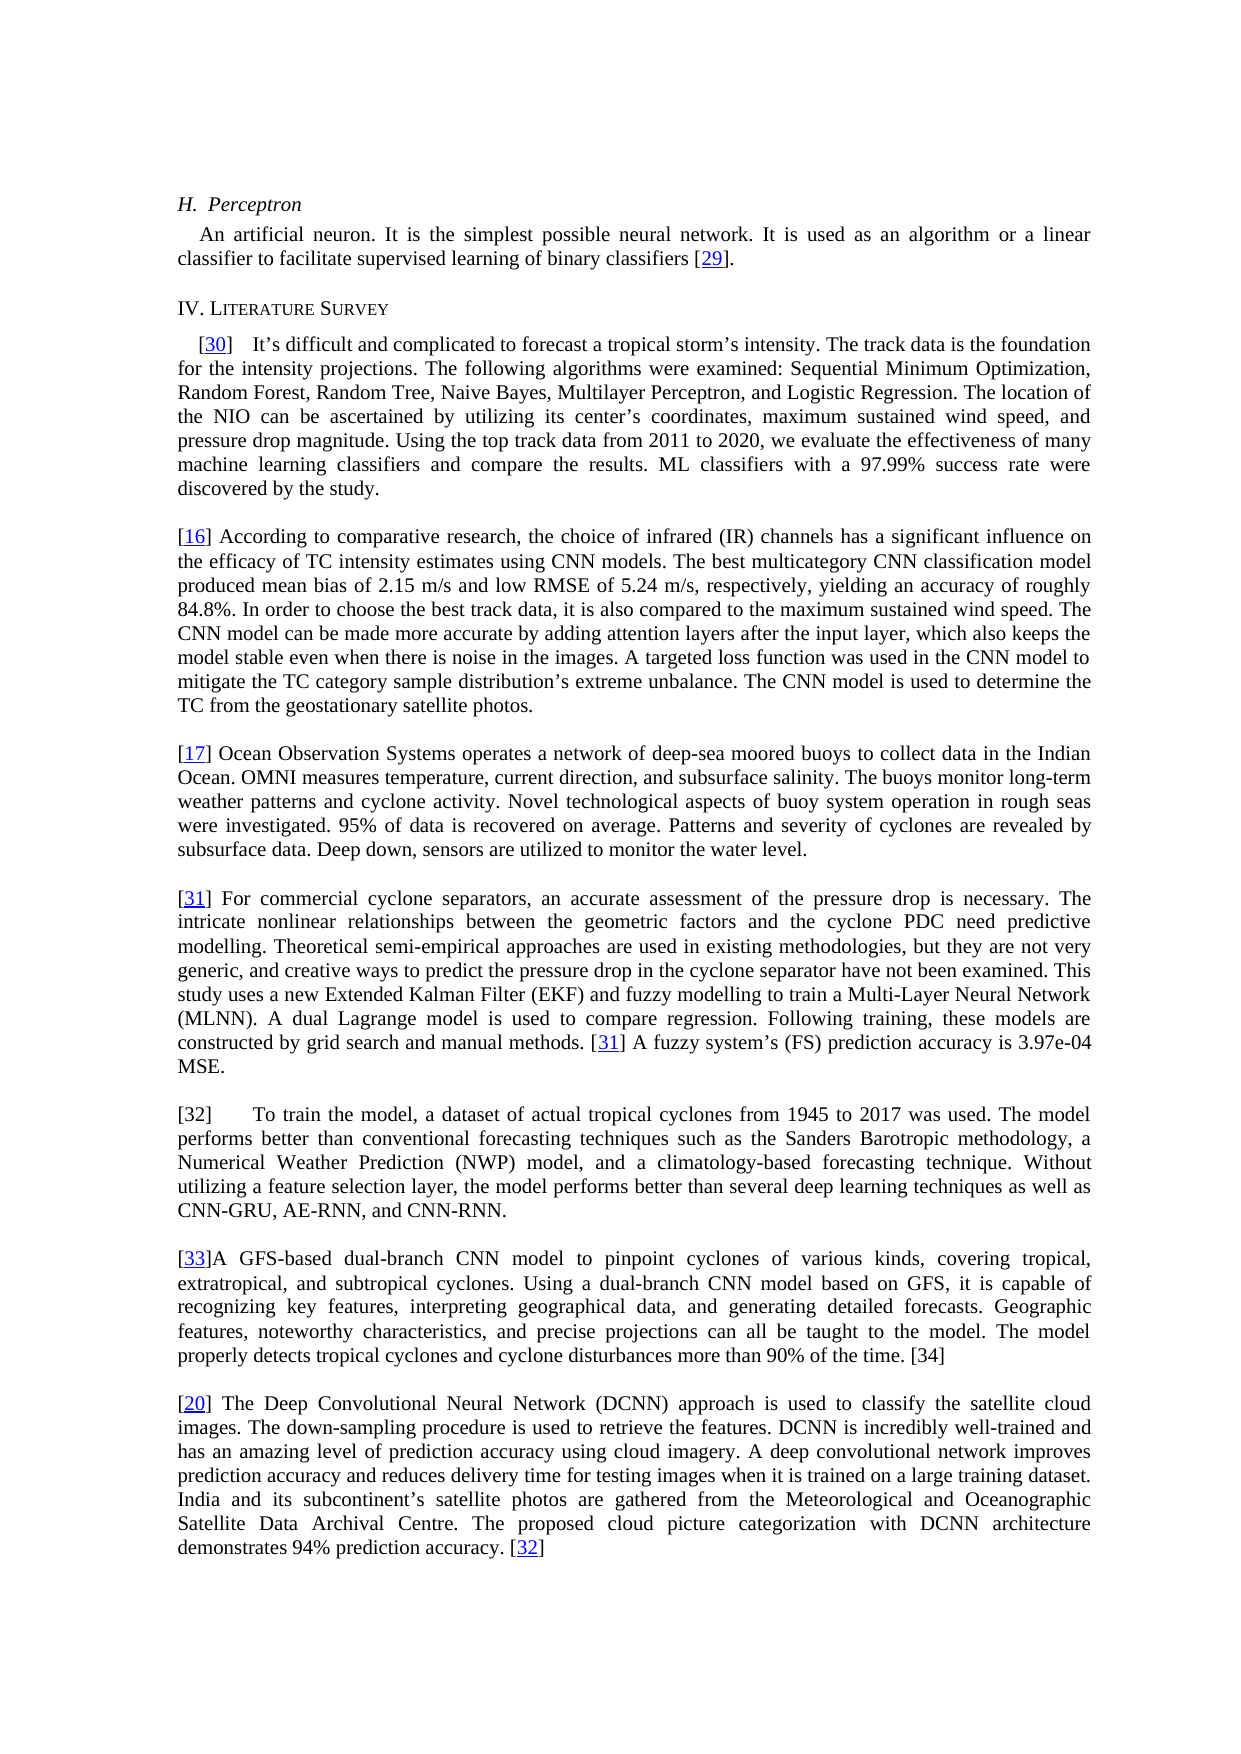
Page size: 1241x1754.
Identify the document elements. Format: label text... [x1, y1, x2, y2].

text [16] According to comparative research, the choice of infrared (IR) channels has a significant influence on the efficacy of TC intensity estimates using CNN models. The best multicategory CNN classification model produced mean bias of 2.15 m/s and low RMSE of 5.24 m/s, respectively, yielding an accuracy of roughly 84.8%. In order to choose the best track data, it is also compared to the maximum sustained wind speed. The CNN model can be made more accurate by adding attention layers after the input layer, which also keeps the model stable even when there is noise in the images. A targeted loss function was used in the CNN model to mitigate the TC category sample distribution’s extreme unbalance. The CNN model is used to determine the TC from the geostationary satellite photos. [177, 524, 1092, 717]
text [31] For commercial cyclone separators, an accurate assessment of the pressure drop is necessary. The intricate nonlinear relationships between the geometric factors and the cyclone PDC need predictive modelling. Theoretical semi-empirical approaches are used in existing methodologies, but they are not very generic, and creative ways to predict the pressure drop in the cyclone separator have not been examined. This study uses a new Extended Kalman Filter (EKF) and fuzzy modelling to train a Multi-Layer Neural Network (MLNN). A dual Lagrange model is used to compare regression. Following training, these models are constructed by grid search and manual methods. [31] A fuzzy system’s (FS) prediction accuracy is 3.97e-04 MSE. [177, 885, 1092, 1078]
text [30] It’s difficult and complicated to forecast a tropical storm’s intensity. The track data is the foundation for the intensity projections. The following algorithms were examined: Sequential Minimum Optimization, Random Forest, Random Tree, Naive Bayes, Multilayer Perceptron, and Logistic Regression. The location of the NIO can be ascertained by utilizing its center’s coordinates, maximum sustained wind speed, and pressure drop magnitude. Using the top track data from 2011 to 2020, we evaluate the effectiveness of many machine learning classifiers and compare the results. ML classifiers with a 97.99% success rate were discovered by the study. [177, 332, 1092, 500]
text [20] The Deep Convolutional Neural Network (DCNN) approach is used to classify the satellite cloud images. The down-sampling procedure is used to retrieve the features. DCNN is incredibly well-trained and has an amazing level of prediction accuracy using cloud imagery. A deep convolutional network improves prediction accuracy and reduces delivery time for testing images when it is trained on a large training dataset. India and its subcontinent’s satellite photos are gathered from the Meteorological and Oceanographic Satellite Data Archival Centre. The proposed cloud picture categorization with DCNN architecture demonstrates 94% prediction accuracy. [32] [177, 1391, 1092, 1559]
subtitle IV. Literature Survey [177, 295, 1092, 319]
text An artificial neuron. It is the simplest possible neural network. It is used as an algorithm or a linear classifier to facilitate supervised learning of binary classifiers [29]. [177, 222, 1092, 270]
subtitle H. Perceptron [177, 192, 1092, 216]
text [17] Ocean Observation Systems operates a network of deep-sea moored buoys to collect data in the Indian Ocean. OMNI measures temperature, current direction, and subsurface salinity. The buoys monitor long-term weather patterns and cyclone activity. Novel technological aspects of buoy system operation in rough seas were investigated. 95% of data is recovered on average. Patterns and severity of cyclones are revealed by subsurface data. Deep down, sensors are utilized to monitor the water level. [177, 741, 1092, 861]
text [33]A GFS-based dual-branch CNN model to pinpoint cyclones of various kinds, covering tropical, extratropical, and subtropical cyclones. Using a dual-branch CNN model based on GFS, it is capable of recognizing key features, interpreting geographical data, and generating detailed forecasts. Geographic features, noteworthy characteristics, and precise projections can all be taught to the model. The model properly detects tropical cyclones and cyclone disturbances more than 90% of the time. [34] [177, 1246, 1092, 1367]
text [32] To train the model, a dataset of actual tropical cyclones from 1945 to 2017 was used. The model performs better than conventional forecasting techniques such as the Sanders Barotropic methodology, a Numerical Weather Prediction (NWP) model, and a climatology-based forecasting technique. Without utilizing a feature selection layer, the model performs better than several deep learning techniques as well as CNN-GRU, AE-RNN, and CNN-RNN. [177, 1102, 1092, 1222]
